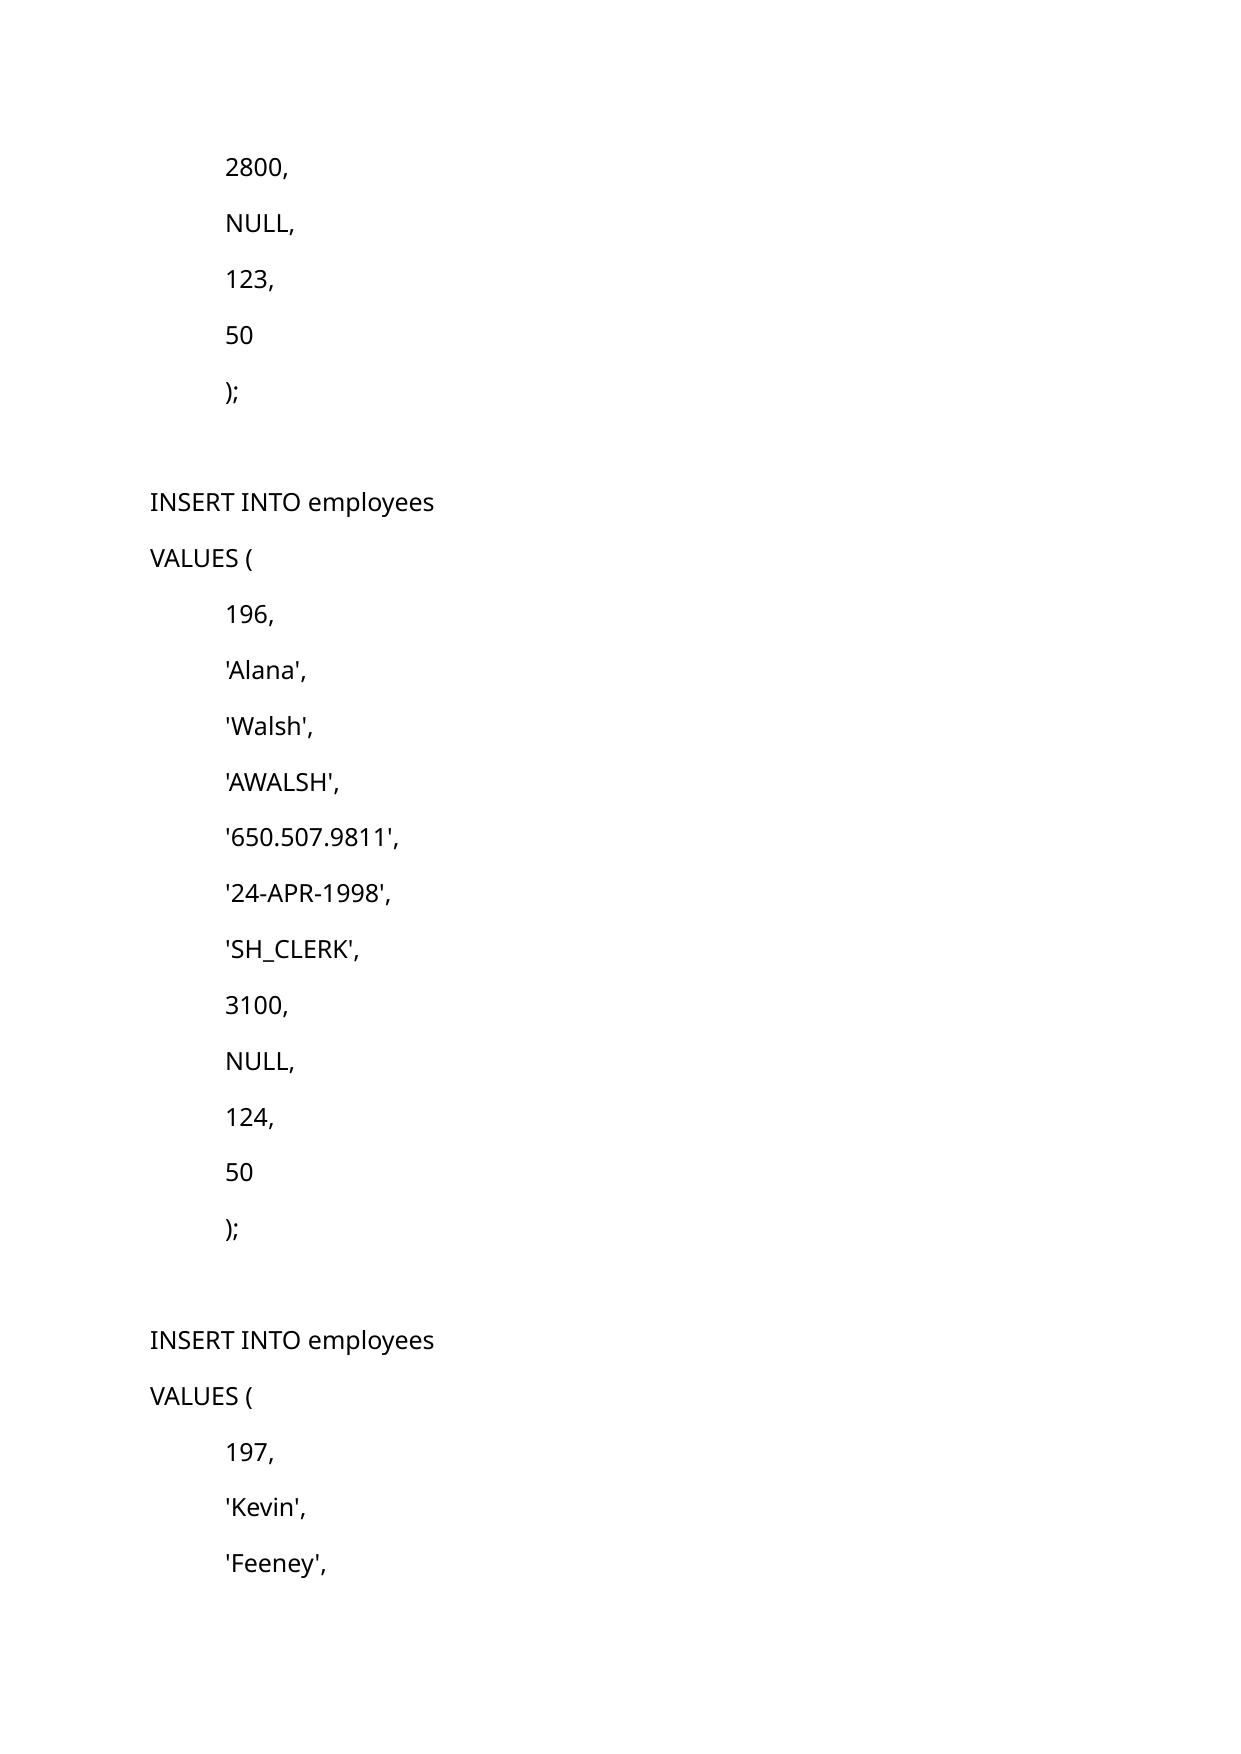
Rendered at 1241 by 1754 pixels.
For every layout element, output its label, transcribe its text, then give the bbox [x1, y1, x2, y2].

text 'Feeney', [150, 1546, 1090, 1580]
text ); [150, 1211, 1090, 1245]
text ); [150, 373, 1090, 407]
text INSERT INTO employees [150, 1322, 1090, 1357]
text 197, [150, 1434, 1090, 1468]
text 50 [150, 317, 1090, 352]
text 50 [150, 1155, 1090, 1189]
text 196, [150, 597, 1090, 631]
text 'SH_CLERK', [150, 932, 1090, 966]
text NULL, [150, 1043, 1090, 1077]
text 123, [150, 262, 1090, 296]
text 'Walsh', [150, 708, 1090, 742]
text '650.507.9811', [150, 820, 1090, 854]
text INSERT INTO employees [150, 485, 1090, 519]
text 'Alana', [150, 652, 1090, 687]
text VALUES ( [150, 1378, 1090, 1412]
text 3100, [150, 987, 1090, 1022]
text 124, [150, 1099, 1090, 1133]
text '24-APR-1998', [150, 876, 1090, 910]
text 'Kevin', [150, 1490, 1090, 1524]
text VALUES ( [150, 541, 1090, 575]
text 2800, [150, 150, 1090, 184]
text 'AWALSH', [150, 764, 1090, 798]
text NULL, [150, 206, 1090, 240]
